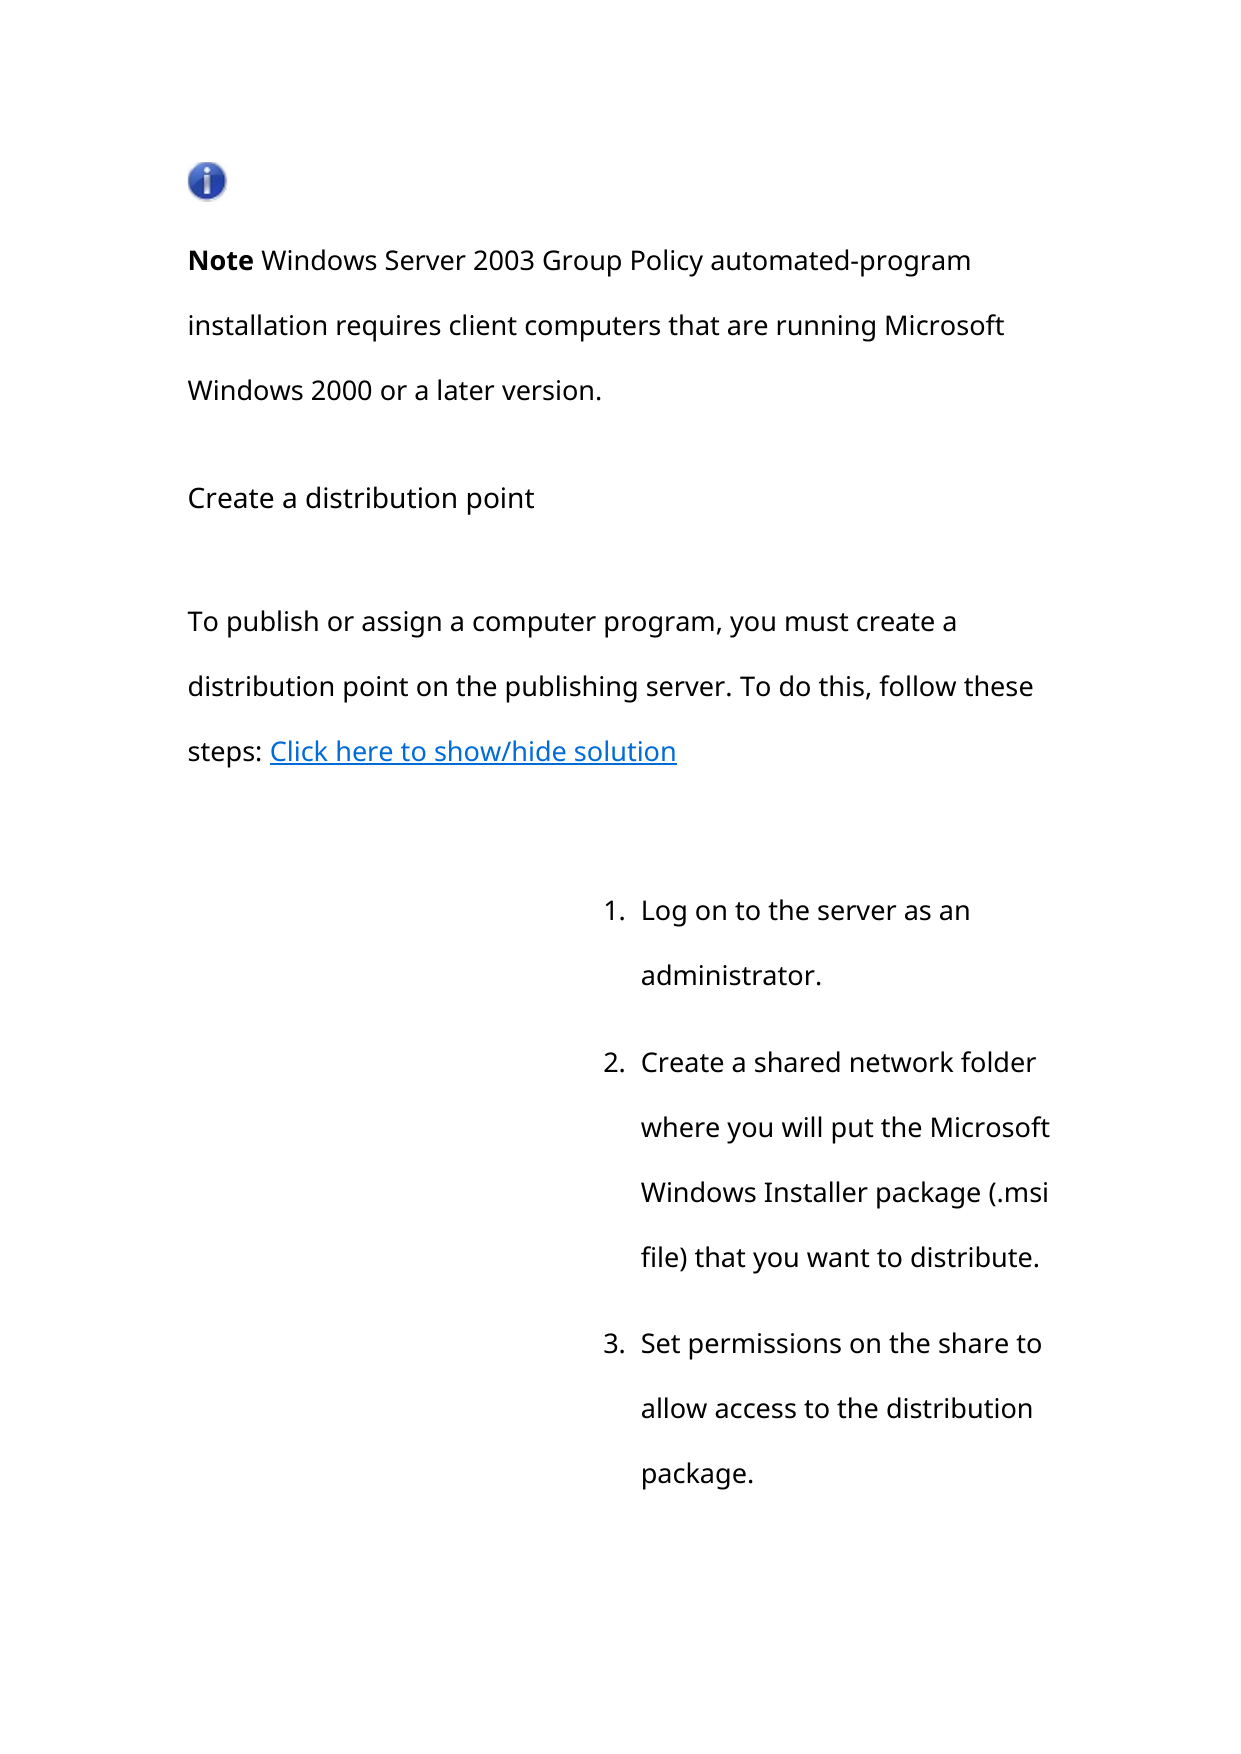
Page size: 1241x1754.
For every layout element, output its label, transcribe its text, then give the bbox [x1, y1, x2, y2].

text Create a distribution point [187, 465, 1053, 530]
list Set permissions on the share to allow access to the distribution package. [603, 1311, 1053, 1506]
text Note Windows Server 2003 Group Policy automated-program installation requires client computers that are running Microsoft Windows 2000 or a later version. [187, 227, 1053, 422]
text To publish or assign a computer program, you must create a distribution point on the publishing server. To do this, follow these steps: Click here to show/hide solution [187, 588, 1053, 783]
list Log on to the server as an administrator. [603, 877, 1053, 1007]
list Create a shared network folder where you will put the Microsoft Windows Installer package (.msi file) that you want to distribute. [603, 1029, 1053, 1289]
picture [187, 162, 228, 202]
